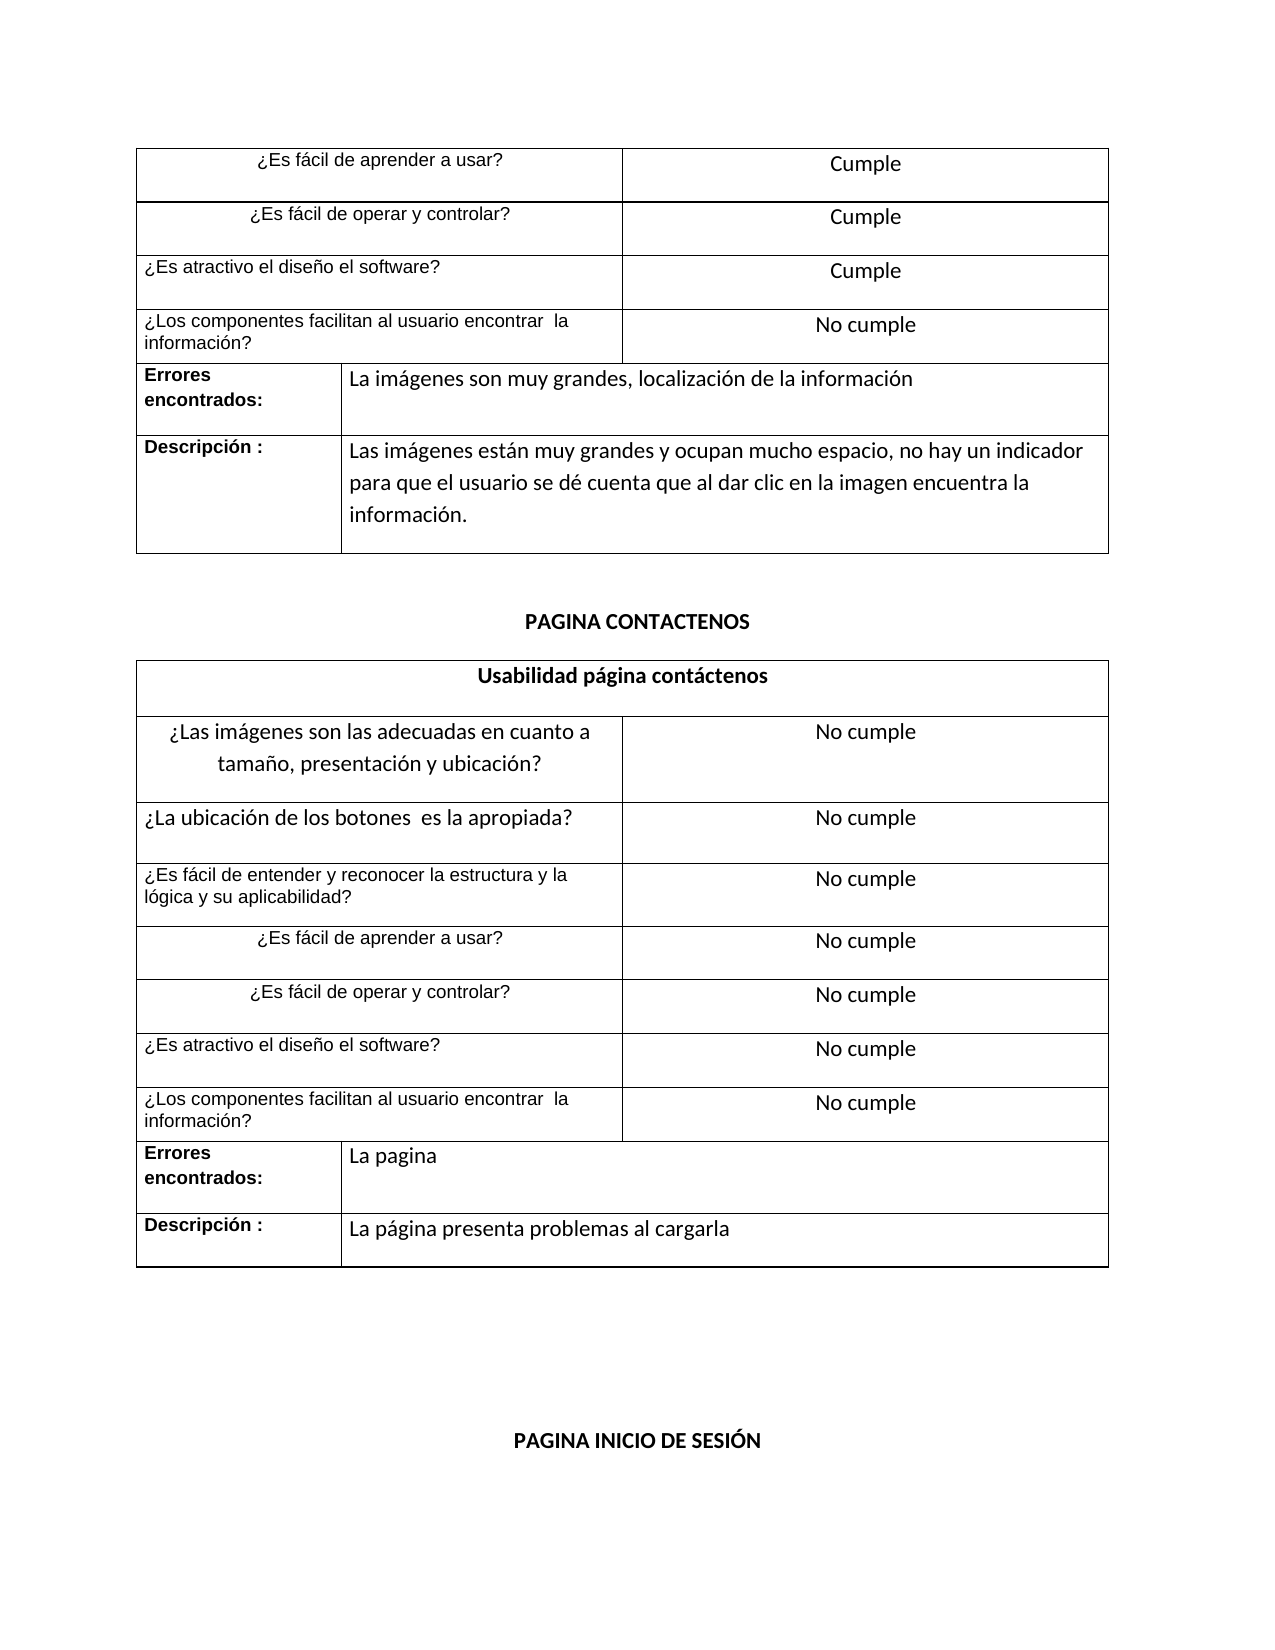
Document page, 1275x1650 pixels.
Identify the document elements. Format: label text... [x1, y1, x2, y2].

table_header Usabilidad página contáctenos [137, 661, 1108, 716]
table_cell No cumple [623, 310, 1108, 363]
table_cell ¿Los componentes facilitan al usuario encontrar la información? [137, 1088, 622, 1141]
table_cell No cumple [623, 1034, 1108, 1087]
table_cell Errores encontrados: [137, 1142, 341, 1213]
table_cell ¿Es fácil de aprender a usar? [137, 927, 622, 979]
text PAGINA INICIO DE SESIÓN [177, 1427, 1098, 1454]
table_cell ¿Es atractivo el diseño el software? [137, 1034, 622, 1087]
table_cell ¿Los componentes facilitan al usuario encontrar la información? [137, 310, 622, 363]
table_cell La pagina [342, 1142, 1108, 1213]
table_cell ¿Las imágenes son las adecuadas en cuanto a tamaño, presentación y ubicación? [137, 717, 622, 802]
table_cell No cumple [623, 864, 1108, 926]
table_cell La página presenta problemas al cargarla [342, 1214, 1108, 1266]
table_cell ¿La ubicación de los botones es la apropiada? [137, 803, 622, 863]
table_cell La imágenes son muy grandes, localización de la información [342, 364, 1108, 435]
table_cell Cumple [623, 203, 1108, 255]
table_cell ¿Es atractivo el diseño el software? [137, 256, 622, 309]
table_cell No cumple [623, 980, 1108, 1033]
table_cell Descripción : [137, 436, 341, 553]
table_cell ¿Es fácil de operar y controlar? [137, 203, 622, 255]
table_cell Cumple [623, 149, 1108, 201]
table_cell No cumple [623, 717, 1108, 802]
text PAGINA CONTACTENOS [177, 607, 1098, 635]
table_cell Descripción : [137, 1214, 341, 1266]
table_cell ¿Es fácil de operar y controlar? [137, 980, 622, 1033]
table_cell Errores encontrados: [137, 364, 341, 435]
table_cell Las imágenes están muy grandes y ocupan mucho espacio, no hay un indicador para que el usuario se dé cuenta que al dar clic en la imagen encuentra la información. [342, 436, 1108, 553]
table_cell Cumple [623, 256, 1108, 309]
table_cell ¿Es fácil de entender y reconocer la estructura y la lógica y su aplicabilidad? [137, 864, 622, 926]
table_cell No cumple [623, 1088, 1108, 1141]
table_cell No cumple [623, 927, 1108, 979]
table_cell ¿Es fácil de aprender a usar? [137, 149, 622, 201]
table_cell No cumple [623, 803, 1108, 863]
